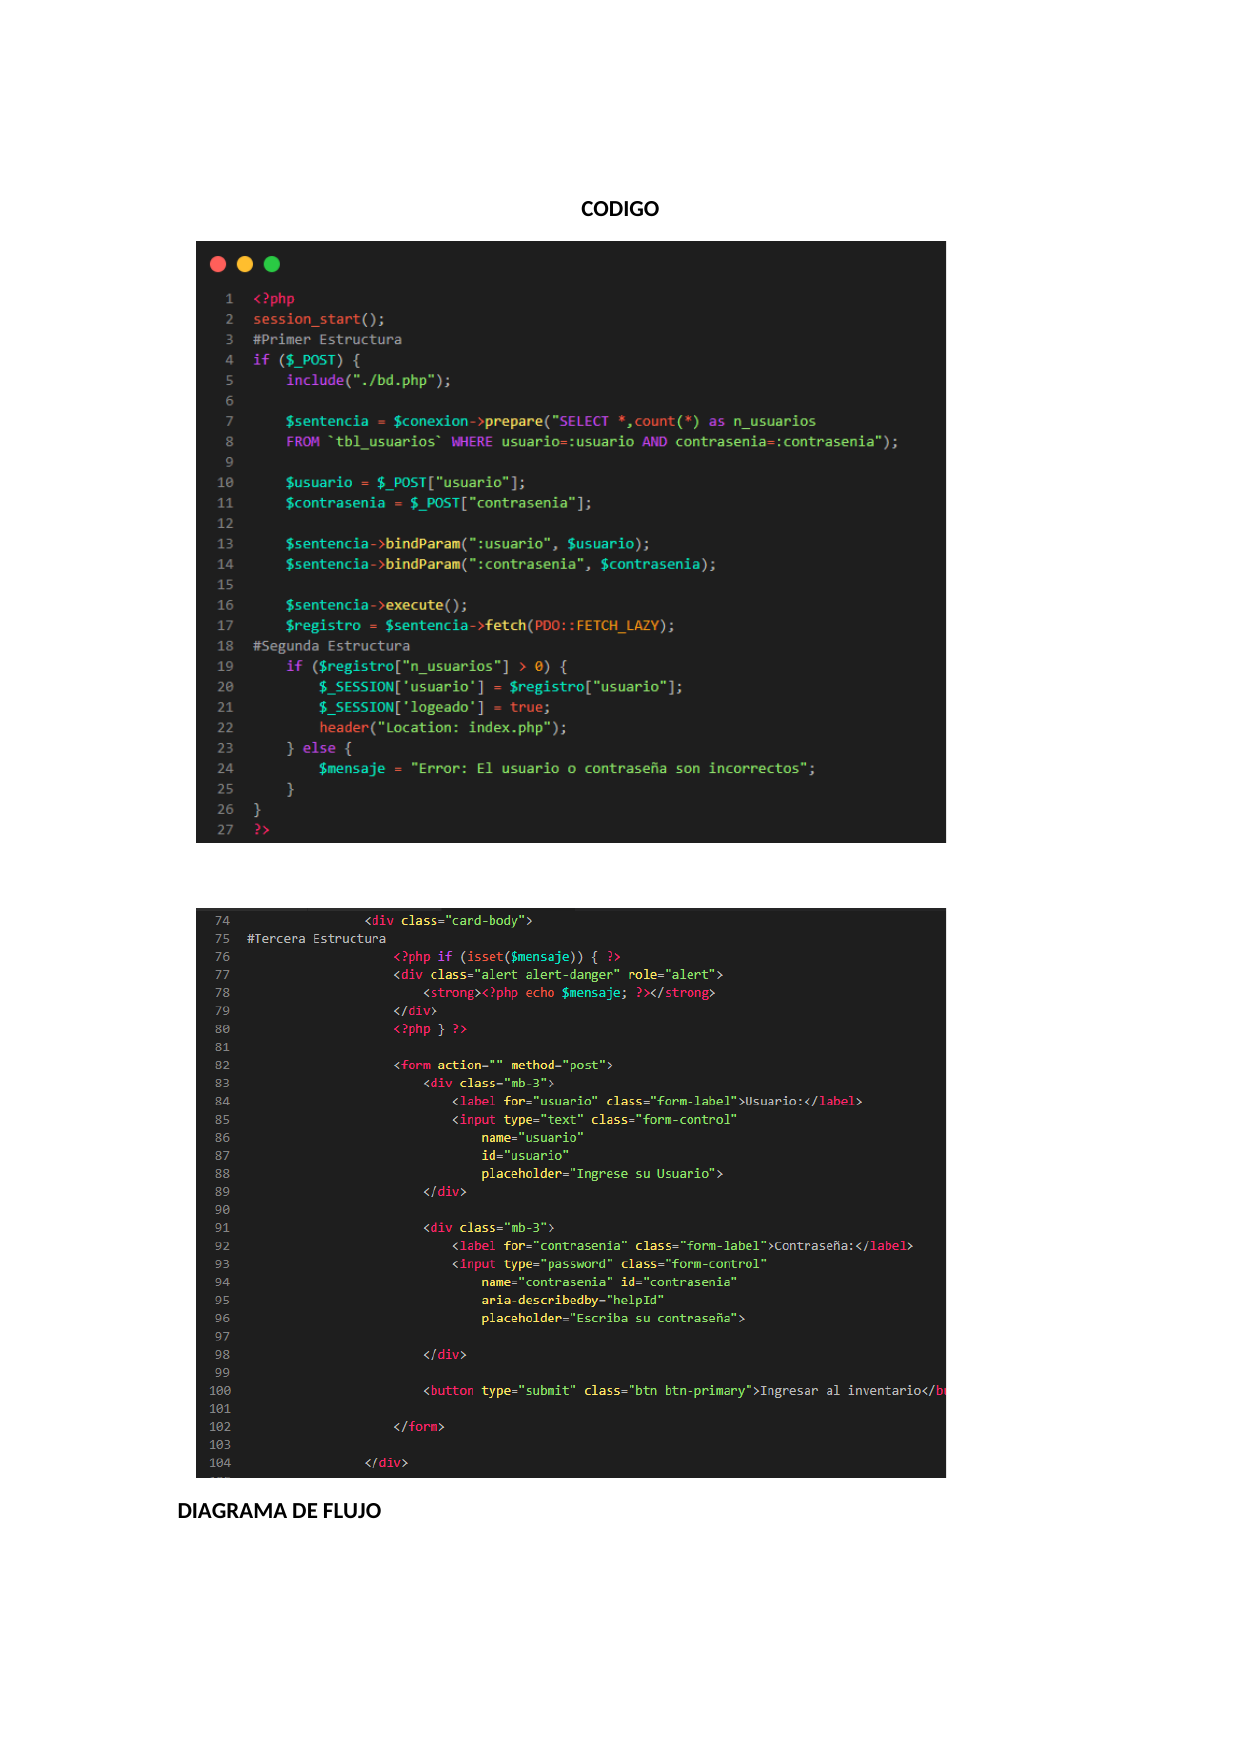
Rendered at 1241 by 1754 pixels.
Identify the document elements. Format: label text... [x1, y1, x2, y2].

text DIAGRAMA DE FLUJO [177, 1496, 1063, 1524]
text CODIGO [177, 194, 1063, 222]
